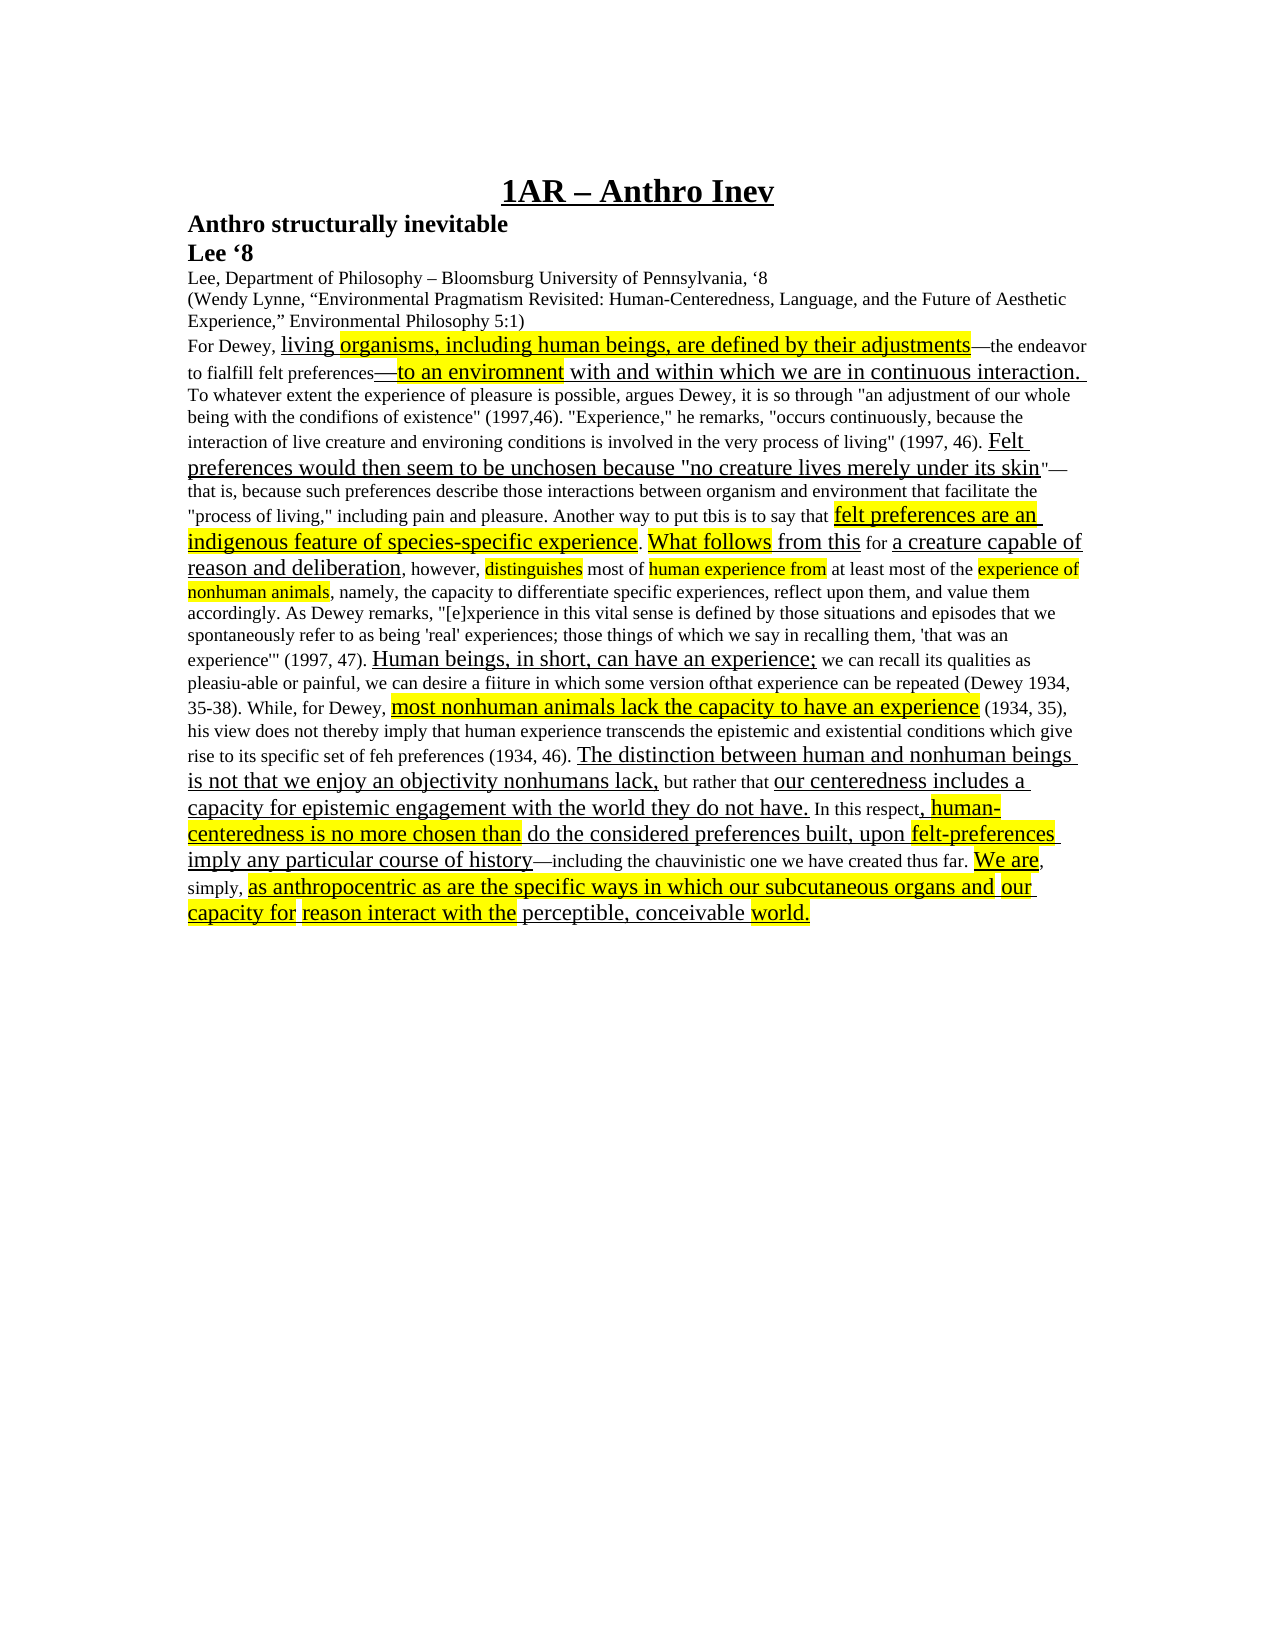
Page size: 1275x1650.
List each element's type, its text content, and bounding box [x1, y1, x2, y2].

subtitle 1AR – Anthro Inev [187, 171, 1087, 209]
text For Dewey, living organisms, including human beings, are defined by their adjustments—the endeavor to fialfill felt preferences—to an enviromnent with and within which we are in continuous interaction. To whatever extent the experience of pleasure is possible, argues Dewey, it is so through "an adjustment of our whole being with the condifions of existence" (1997,46). "Experience," he remarks, "occurs continuously, because the interaction of live creature and environing conditions is involved in the very process of living" (1997, 46). Felt preferences would then seem to be unchosen because "no creature lives merely under its skin"—that is, because such preferences describe those interactions between organism and environment that facilitate the "process of living," including pain and pleasure. Another way to put tbis is to say that felt preferences are an indigenous feature of species-specific experience. What follows from this for a creature capable of reason and deliberation, however, distinguishes most of human experience from at least most of the experience of nonhuman animals, namely, the capacity to differentiate specific experiences, reflect upon them, and value them accordingly. As Dewey remarks, "[e]xperience in this vital sense is defined by those situations and episodes that we spontaneously refer to as being 'real' experiences; those things of which we say in recalling them, 'that was an experience'" (1997, 47). Human beings, in short, can have an experience; we can recall its qualities as pleasiu-able or painful, we can desire a fiiture in which some version ofthat experience can be repeated (Dewey 1934, 35-38). While, for Dewey, most nonhuman animals lack the capacity to have an experience (1934, 35), his view does not thereby imply that human experience transcends the epistemic and existential conditions which give rise to its specific set of feh preferences (1934, 46). The distinction between human and nonhuman beings is not that we enjoy an objectivity nonhumans lack, but rather that our centeredness includes a capacity for epistemic engagement with the world they do not have. In this respect, human-centeredness is no more chosen than do the considered preferences built, upon felt-preferences imply any particular course of history—including the chauvinistic one we have created thus far. We are, simply, as anthropocentric as are the specific ways in which our subcutaneous organs and our capacity for reason interact with the perceptible, conceivable world. [187, 331, 1087, 926]
text Anthro structurally inevitable [187, 209, 1087, 238]
text Lee ‘8 [187, 238, 1087, 267]
text (Wendy Lynne, “Environmental Pragmatism Revisited: Human-Centeredness, Language, and the Future of Aesthetic Experience,” Environmental Philosophy 5:1) [187, 288, 1087, 331]
text Lee, Department of Philosophy – Bloomsburg University of Pennsylvania, ‘8 [187, 267, 1087, 288]
